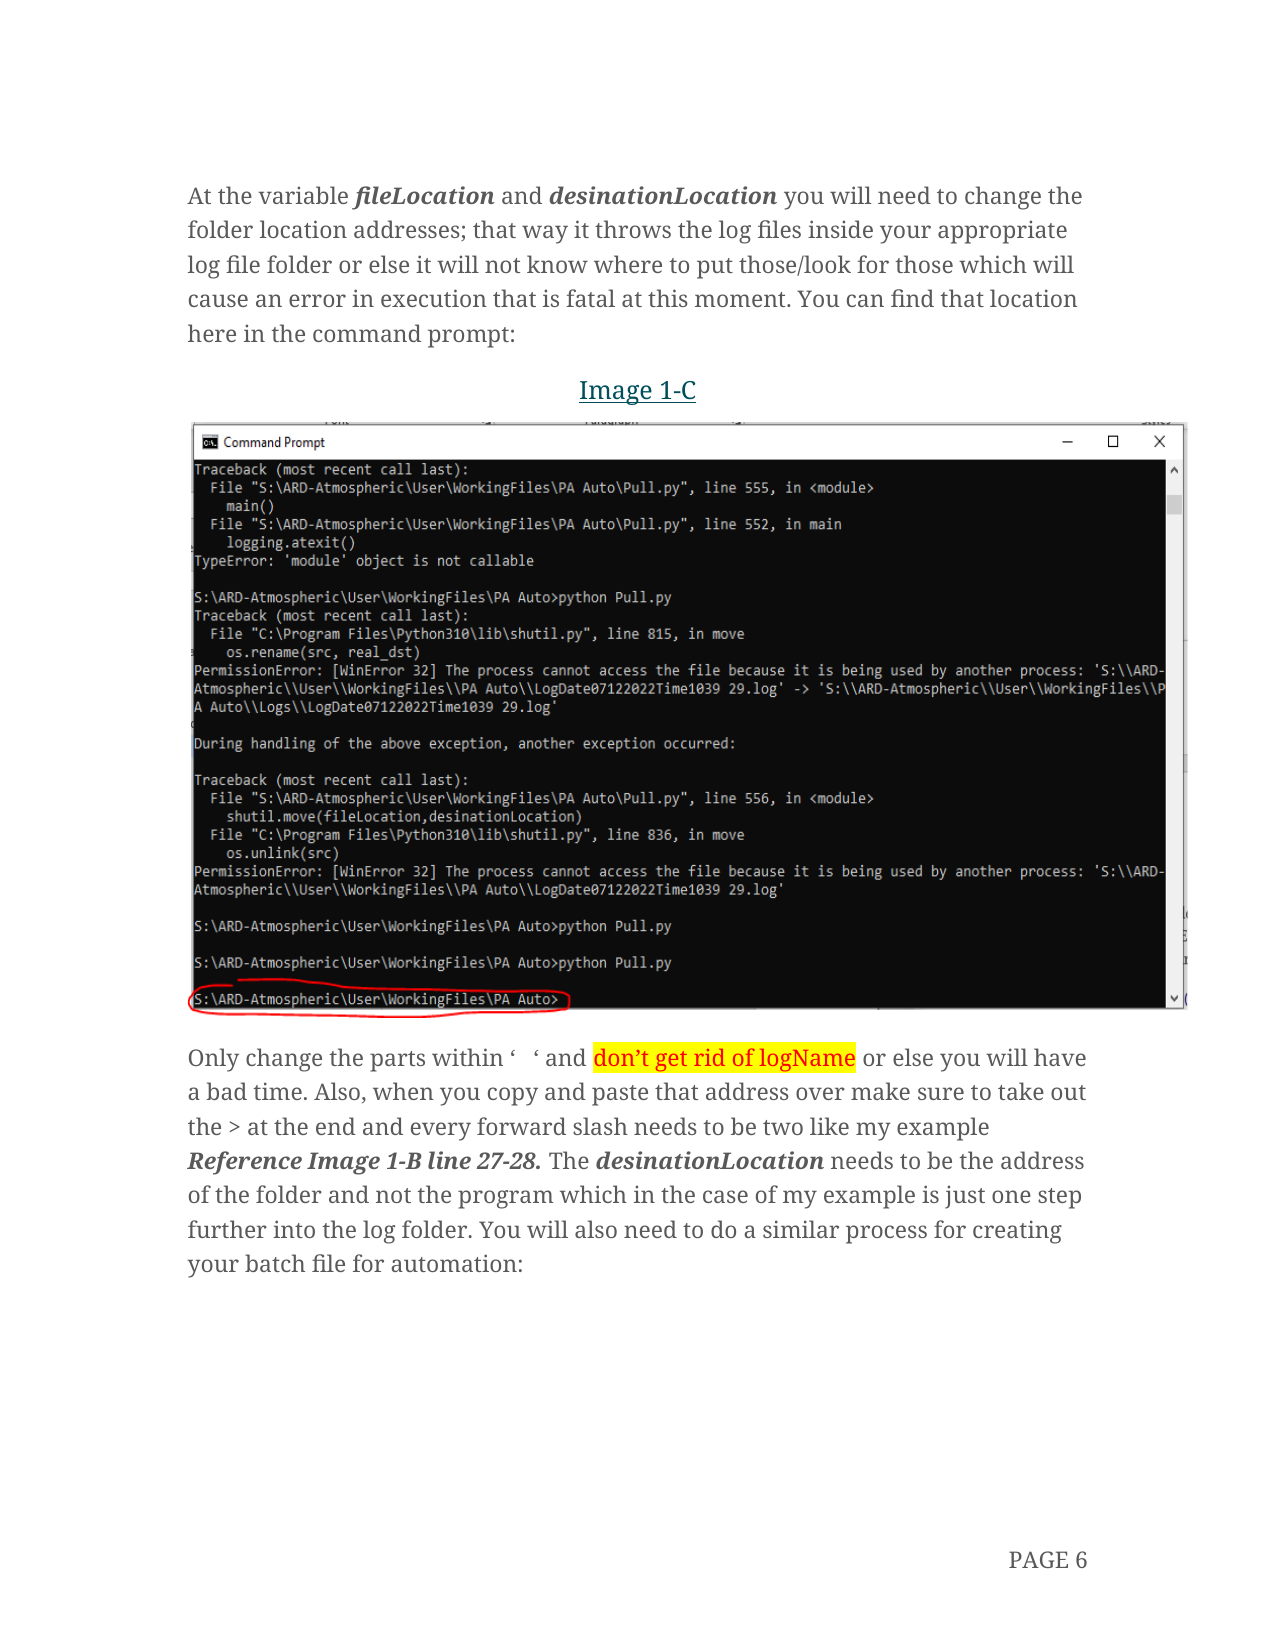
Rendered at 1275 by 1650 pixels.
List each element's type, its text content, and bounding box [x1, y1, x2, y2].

text At the variable fileLocation and desinationLocation you will need to change the folder location addresses; that way it throws the log files inside your appropriate log file folder or else it will not know where to put those/look for those which will cause an error in execution that is fatal at this moment. You can find that location here in the command prompt: [187, 180, 1087, 349]
subtitle Image 1-C [187, 373, 1087, 407]
picture [187, 422, 1188, 1018]
text Only change the parts within ‘ ‘ and don’t get rid of logName or else you will have a bad time. Also, when you copy and paste that address over make sure to take out the > at the end and every forward slash needs to be two like my example Reference Image 1-B line 27-28. The desinationLocation needs to be the address of the folder and not the program which in the case of my example is just one step further into the log folder. You will also need to do a similar process for creating your batch file for automation: [187, 1042, 1087, 1279]
